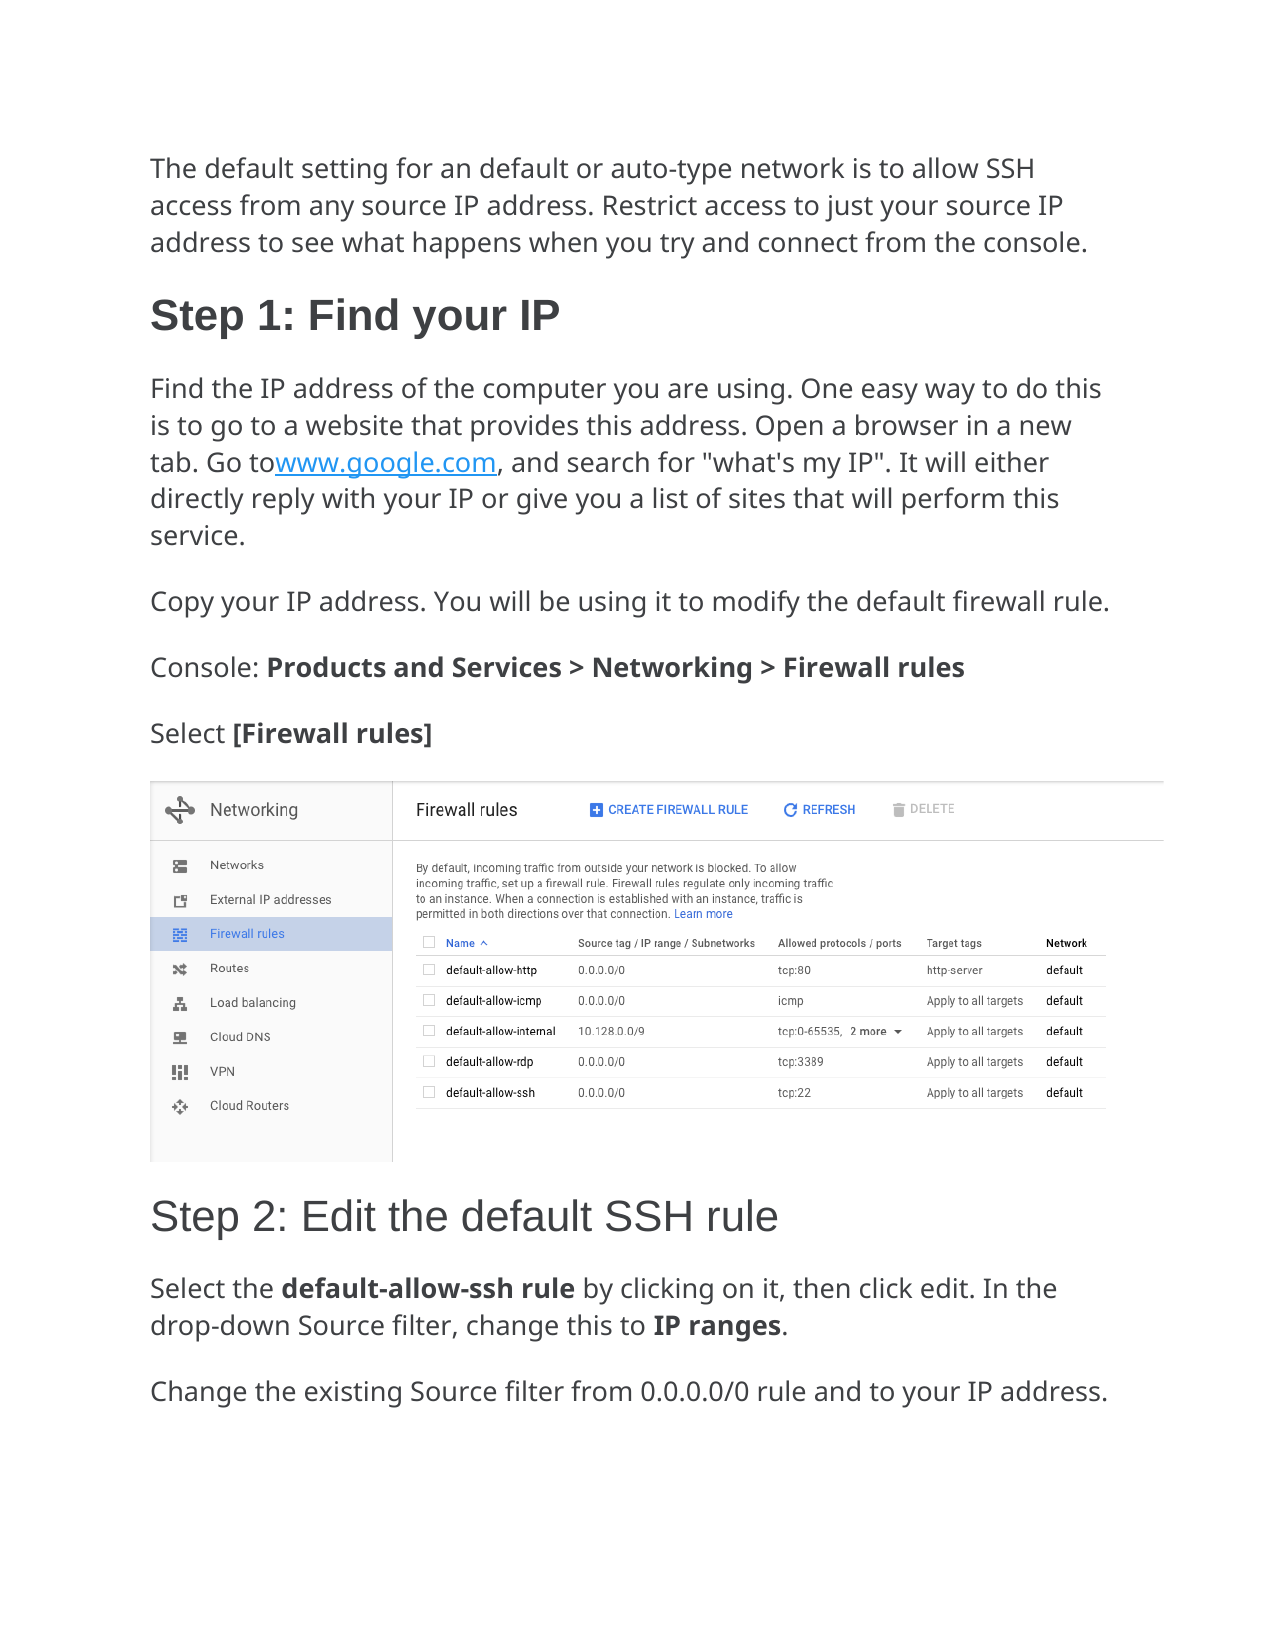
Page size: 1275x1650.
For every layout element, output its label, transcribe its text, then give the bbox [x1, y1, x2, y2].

text Select [Firewall rules] [150, 715, 1125, 752]
text Change the existing Source filter from 0.0.0.0/0 rule and to your IP address. [150, 1373, 1125, 1410]
subtitle Step 2: Edit the default SSH rule [150, 1190, 1125, 1241]
text The default setting for an default or auto-type network is to allow SSH access from any source IP address. Restrict access to just your source IP address to see what happens when you try and connect from the console. [150, 150, 1125, 261]
text Copy your IP address. You will be using it to modify the default firewall rule. [150, 583, 1125, 620]
text Select the default-allow-ssh rule by clicking on it, then click edit. In the drop-down Source filter, change this to IP ranges. [150, 1270, 1125, 1344]
text Console: Products and Services > Networking > Firewall rules [150, 649, 1125, 686]
text Find the IP address of the computer you are using. One easy way to do this is to go to a website that provides this address. Open a browser in a new tab. Go towww.google.com, and search for "what's my IP". It will either directly reply with your IP or give you a list of sites that will perform this service. [150, 369, 1125, 554]
picture [150, 781, 1164, 1162]
subtitle Step 1: Find your IP [150, 290, 1125, 340]
